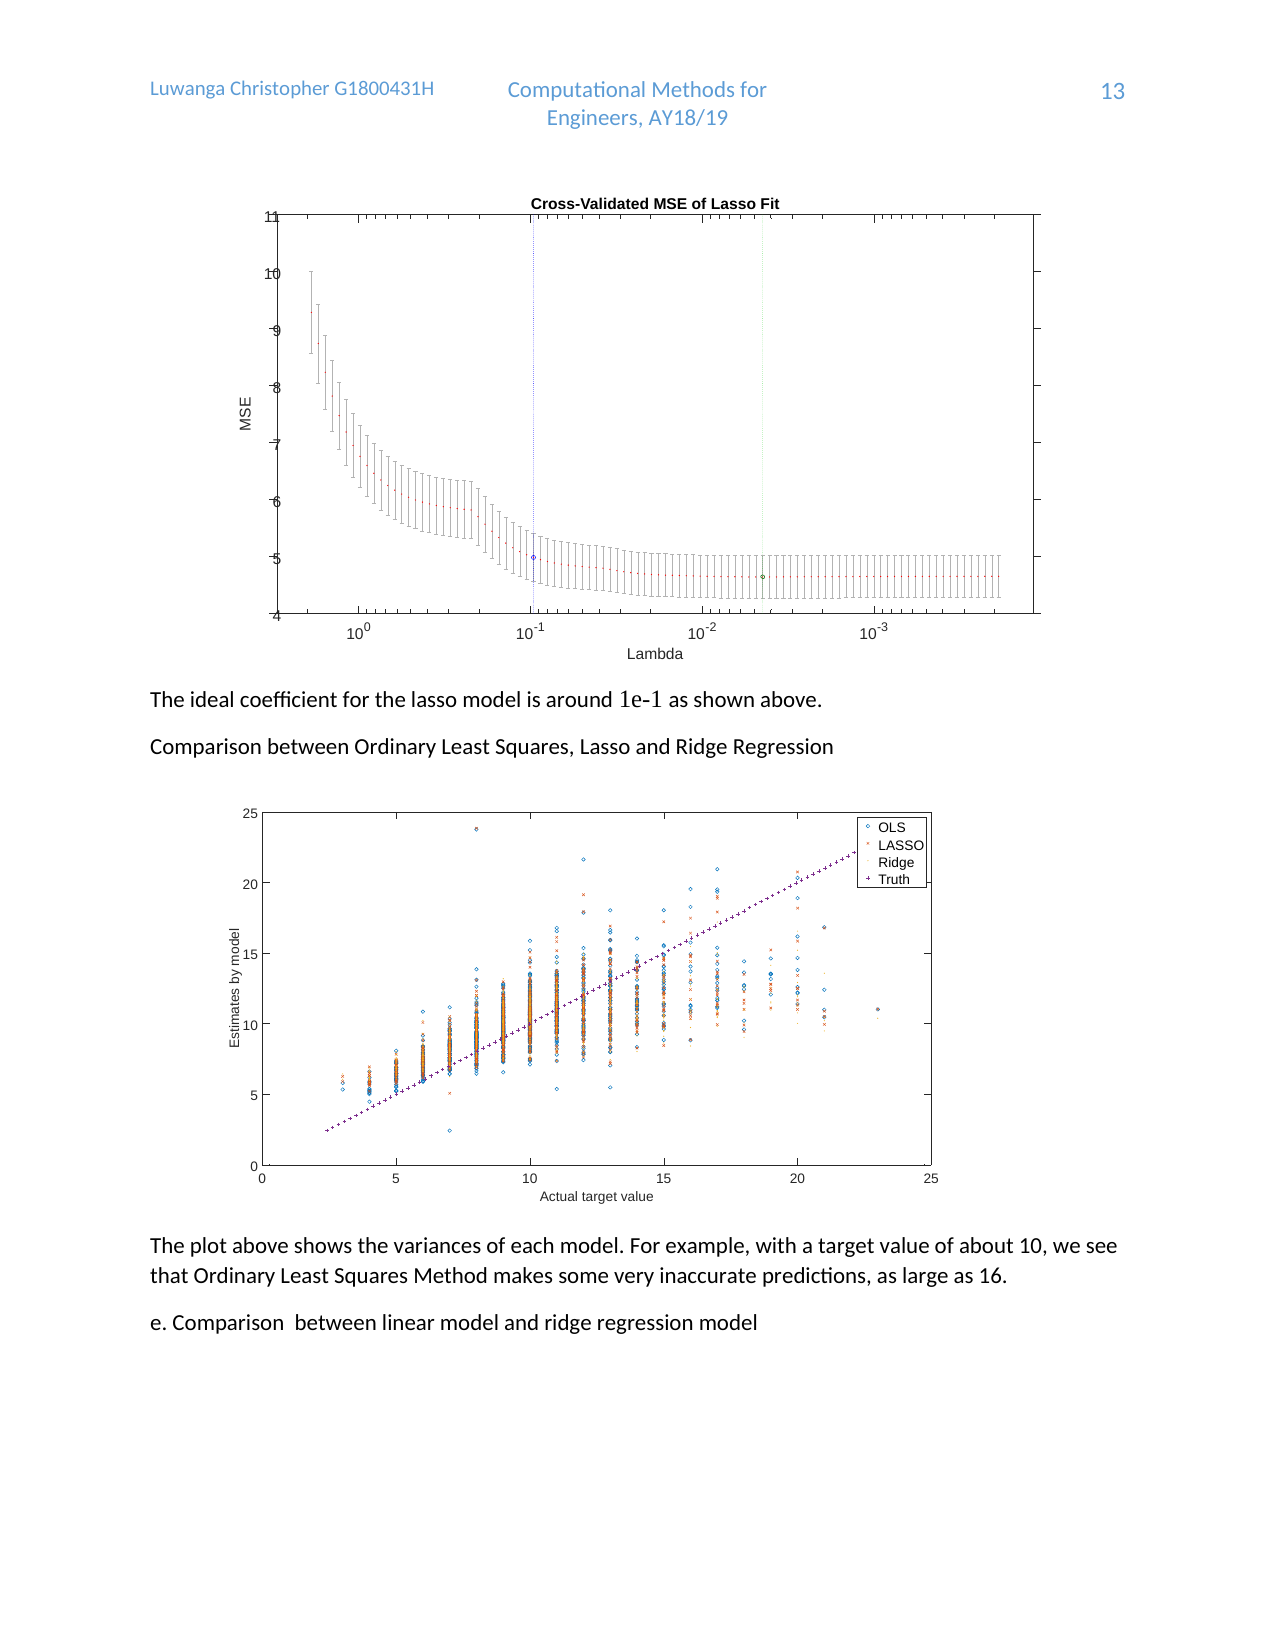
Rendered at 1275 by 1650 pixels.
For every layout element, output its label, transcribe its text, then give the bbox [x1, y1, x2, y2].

text The plot above shows the variances of each model. For example, with a target value of about 10, we see that Ordinary Least Squares Method makes some very inaccurate predictions, as large as 16. [150, 1231, 1125, 1289]
text e. Comparison between linear model and ridge regression model [150, 1308, 1125, 1336]
text The ideal coefficient for the lasso model is around as shown above. [150, 686, 1125, 714]
text Comparison between Ordinary Least Squares, Lasso and Ridge Regression [150, 732, 1125, 761]
